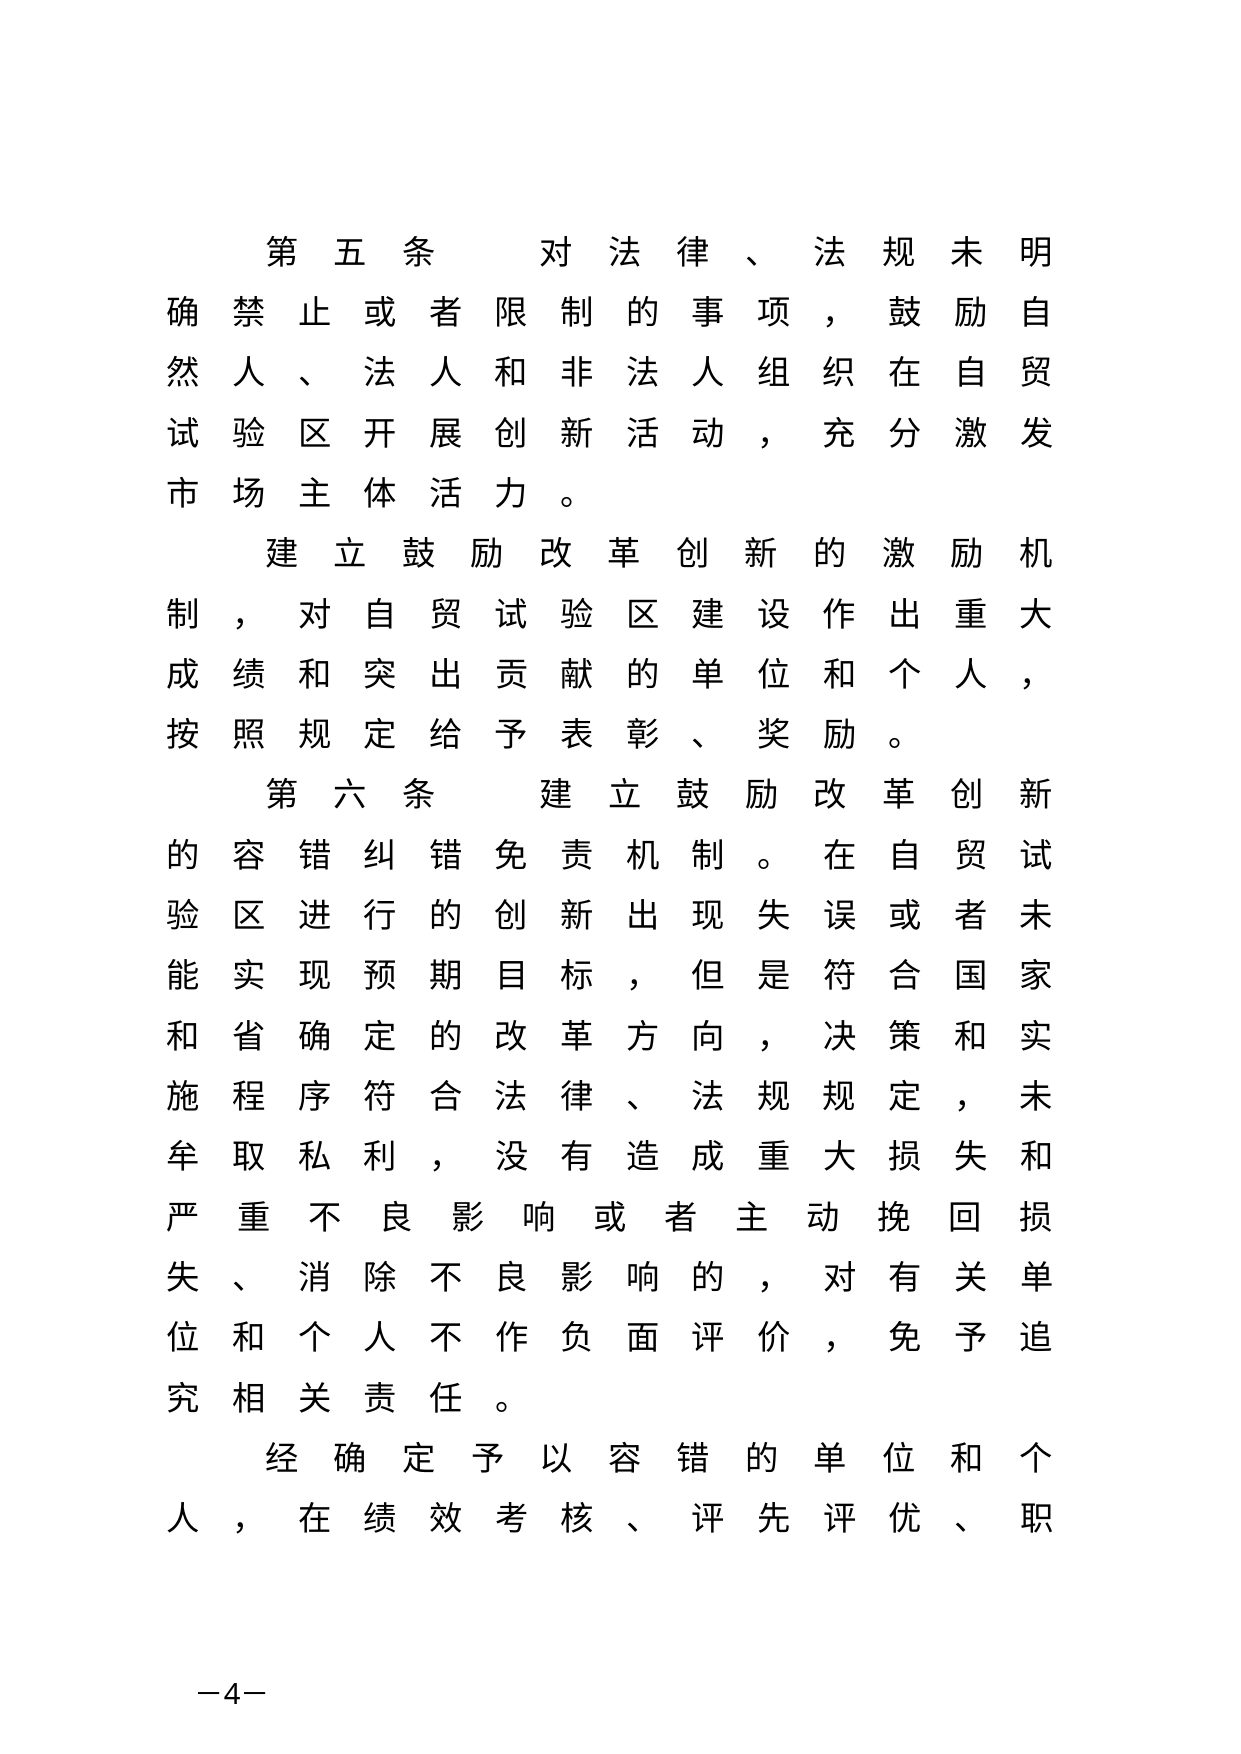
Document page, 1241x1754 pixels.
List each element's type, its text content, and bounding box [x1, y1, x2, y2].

text 建立鼓励改革创新的激励机制，对自贸试验区建设作出重大成绩和突出贡献的单位和个人，按照规定给予表彰、奖励。 [167, 521, 1085, 762]
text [167, 1426, 1085, 1546]
text 第六条 建立鼓励改革创新的容错纠错免责机制。在自贸试验区进行的创新出现失误或者未能实现预期目标，但是符合国家和省确定的改革方向，决策和实施程序符合法律、法规规定，未牟取私利，没有造成重大损失和严重不良影响或者主动挽回损失、消除不良影响的，对有关单位和个人不作负面评价，免予追究相关责任。 [167, 762, 1085, 1426]
text 第五条 对法律、法规未明确禁止或者限制的事项，鼓励自然人、法人和非法人组织在自贸试验区开展创新活动，充分激发市场主体活力。 [167, 219, 1085, 521]
